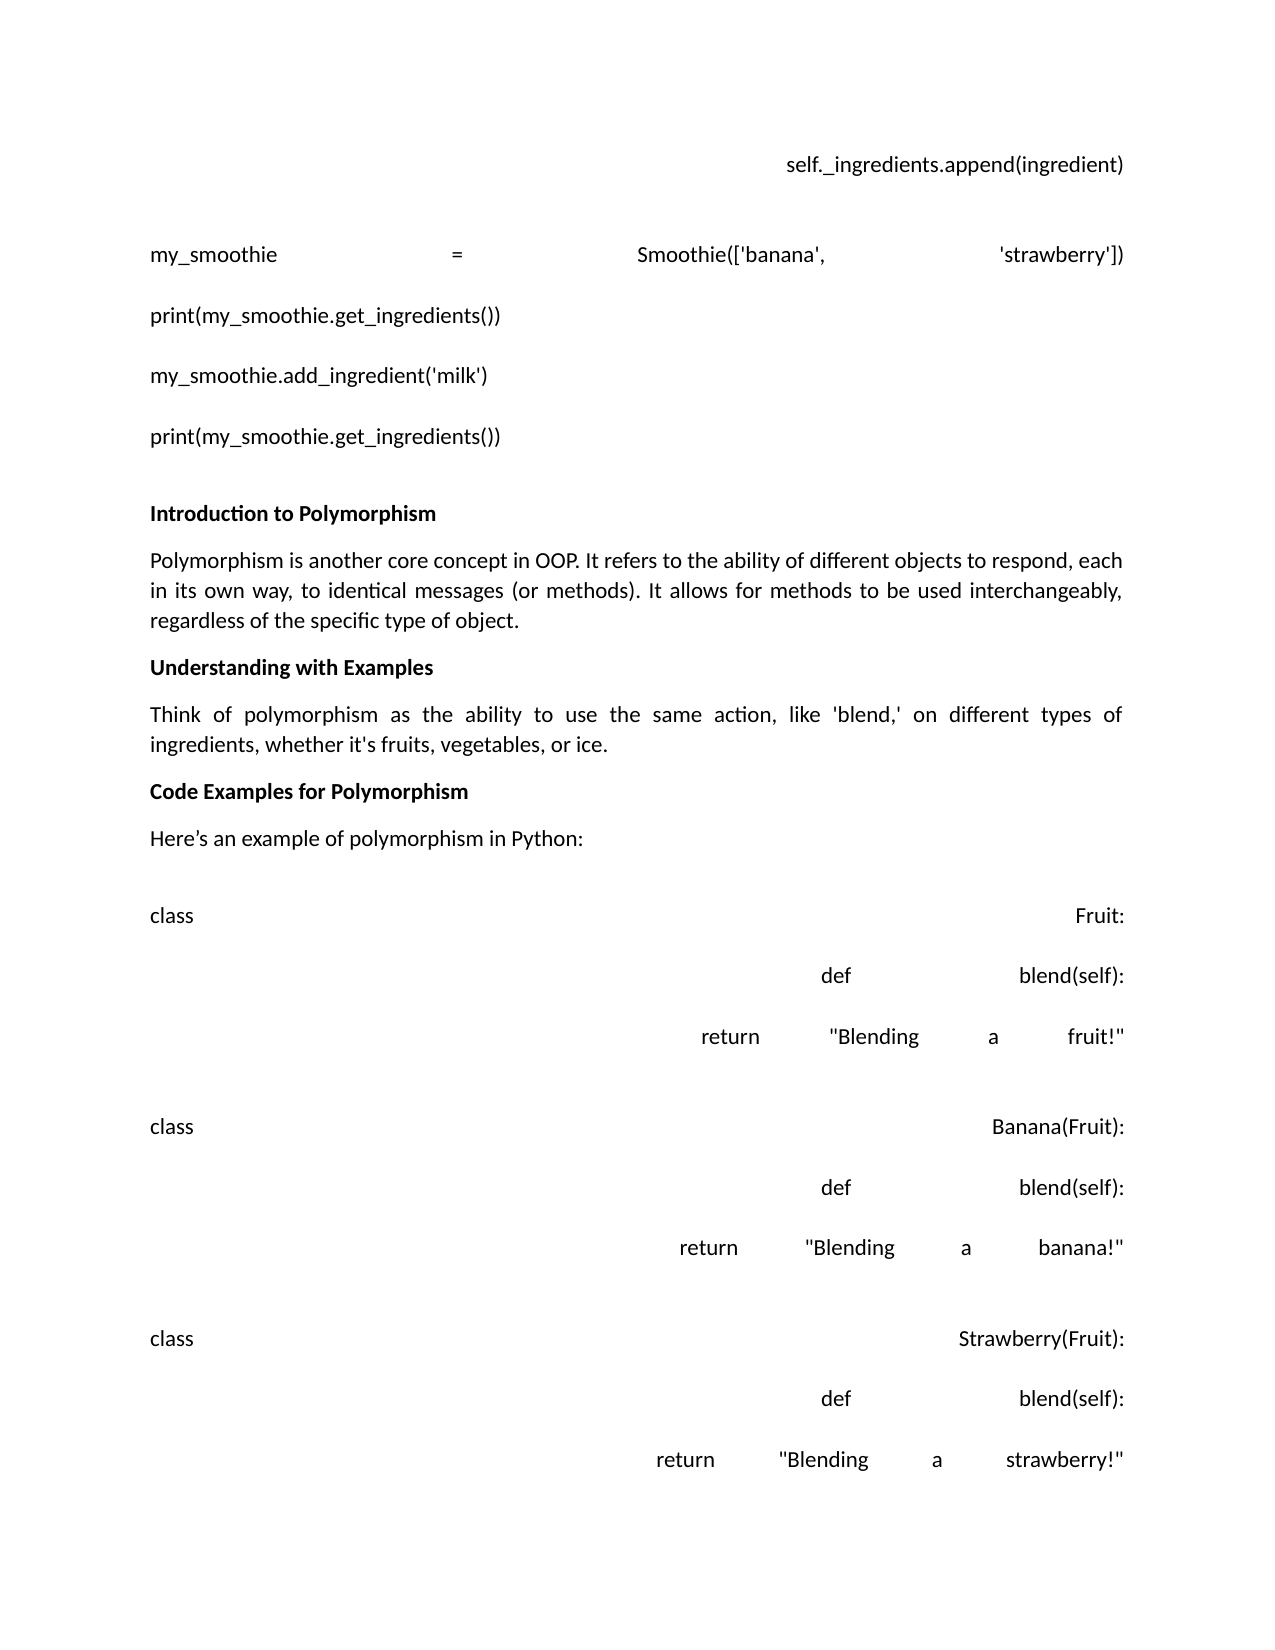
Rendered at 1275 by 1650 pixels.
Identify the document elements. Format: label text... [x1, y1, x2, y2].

text Polymorphism is another core concept in OOP. It refers to the ability of different objects to respond, each in its own way, to identical messages (or methods). It allows for methods to be used interchangeably, regardless of the specific type of object. [150, 546, 1125, 634]
text Think of polymorphism as the ability to use the same action, like 'blend,' on different types of ingredients, whether it's fruits, vegetables, or ice. [150, 700, 1125, 758]
text Introduction to Polymorphism [150, 499, 1125, 527]
text Understanding with Examples [150, 653, 1125, 681]
text Here’s an example of polymorphism in Python: [150, 824, 1125, 852]
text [150, 871, 1125, 1473]
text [150, 150, 1125, 480]
text Code Examples for Polymorphism [150, 777, 1125, 805]
